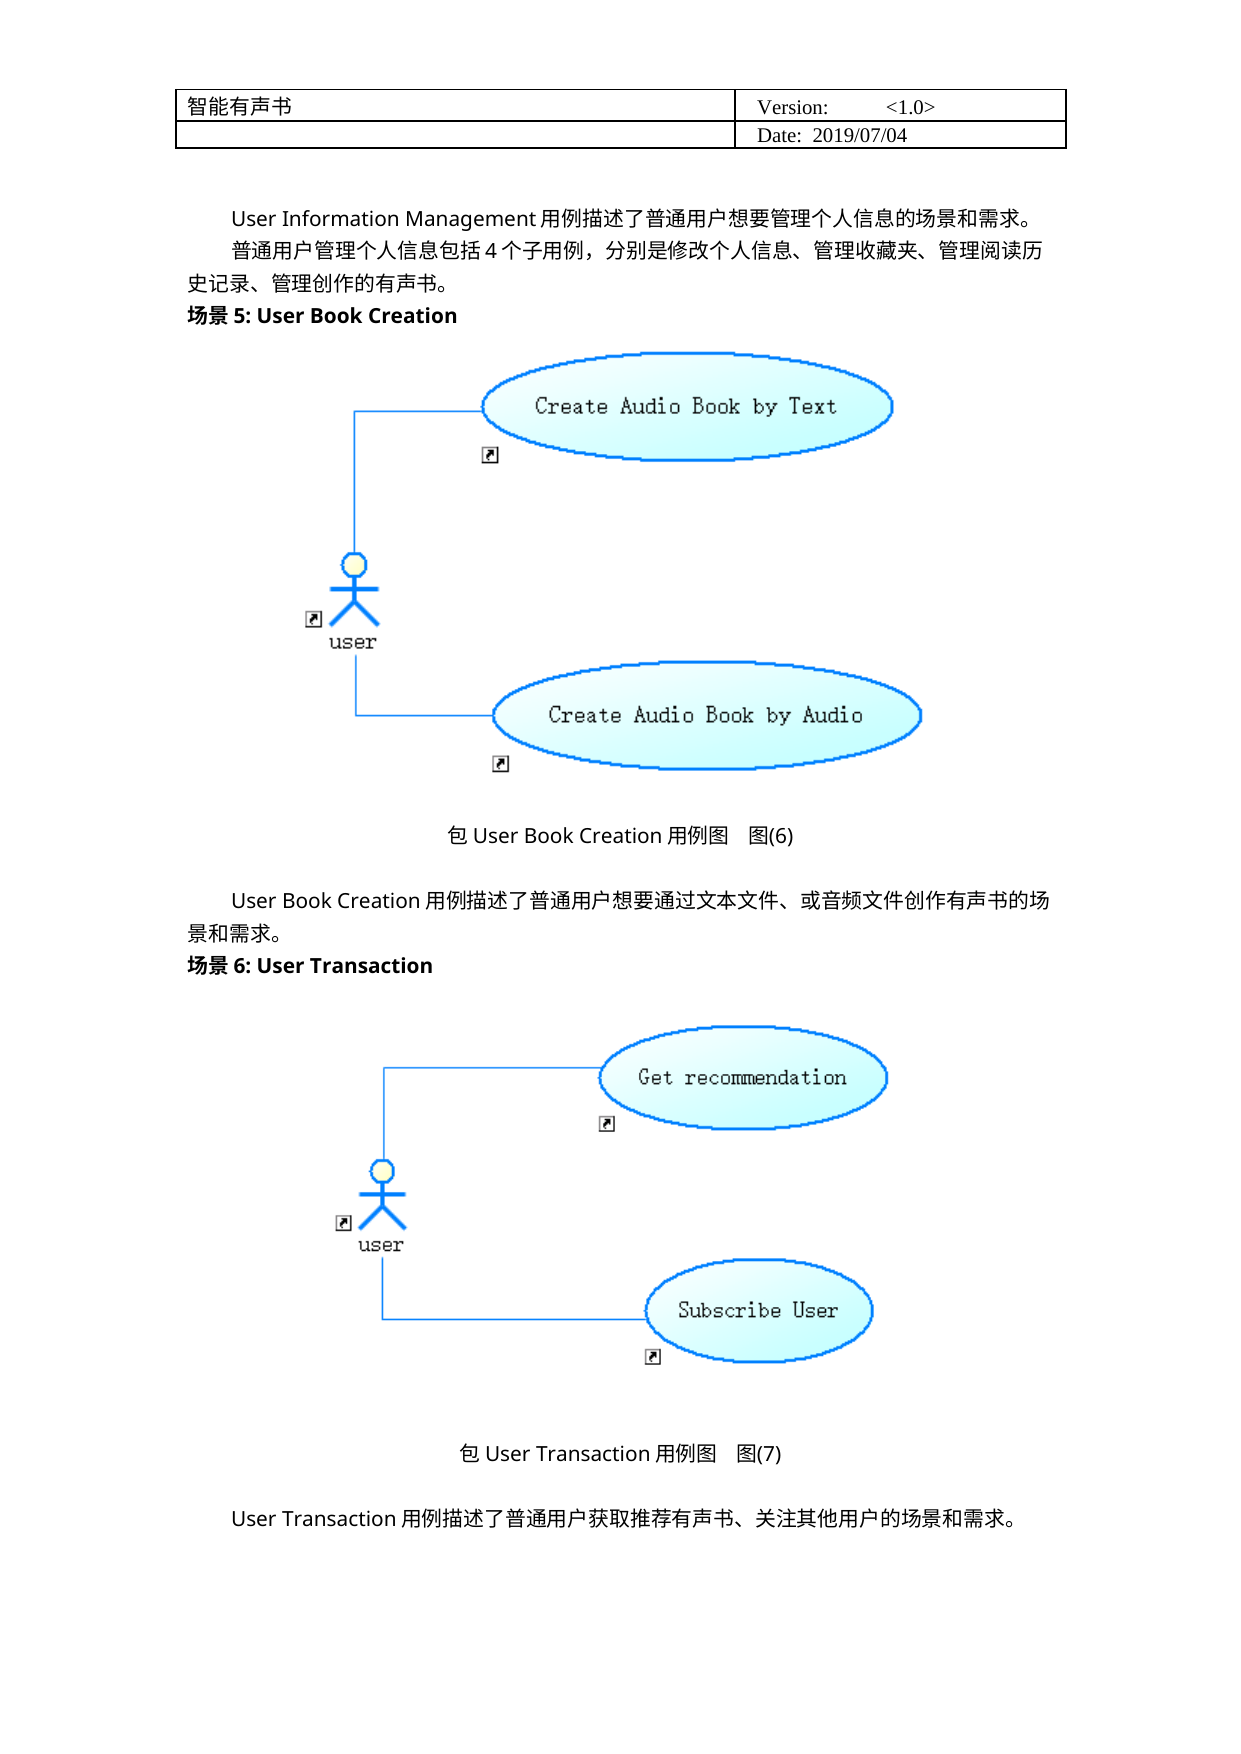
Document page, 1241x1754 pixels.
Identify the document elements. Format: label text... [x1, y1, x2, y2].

text User Information Management用例描述了普通用户想要管理个人信息的场景和需求。 [187, 201, 1053, 234]
text 场景6: User Transaction [187, 949, 1053, 981]
text 包 User Transaction用例图 图(7) [187, 1436, 1053, 1469]
text 场景5: User Book Creation [187, 299, 1053, 331]
text User Book Creation用例描述了普通用户想要通过文本文件、或音频文件创作有声书的场景和需求。 [187, 884, 1053, 949]
picture [286, 331, 954, 801]
text 普通用户管理个人信息包括4个子用例，分别是修改个人信息、管理收藏夹、管理阅读历史记录、管理创作的有声书。 [187, 234, 1053, 299]
text 包 User Book Creation用例图 图(6) [187, 819, 1053, 851]
text User Transaction用例描述了普通用户获取推荐有声书、关注其他用户的场景和需求。 [187, 1501, 1053, 1534]
picture [310, 981, 930, 1411]
